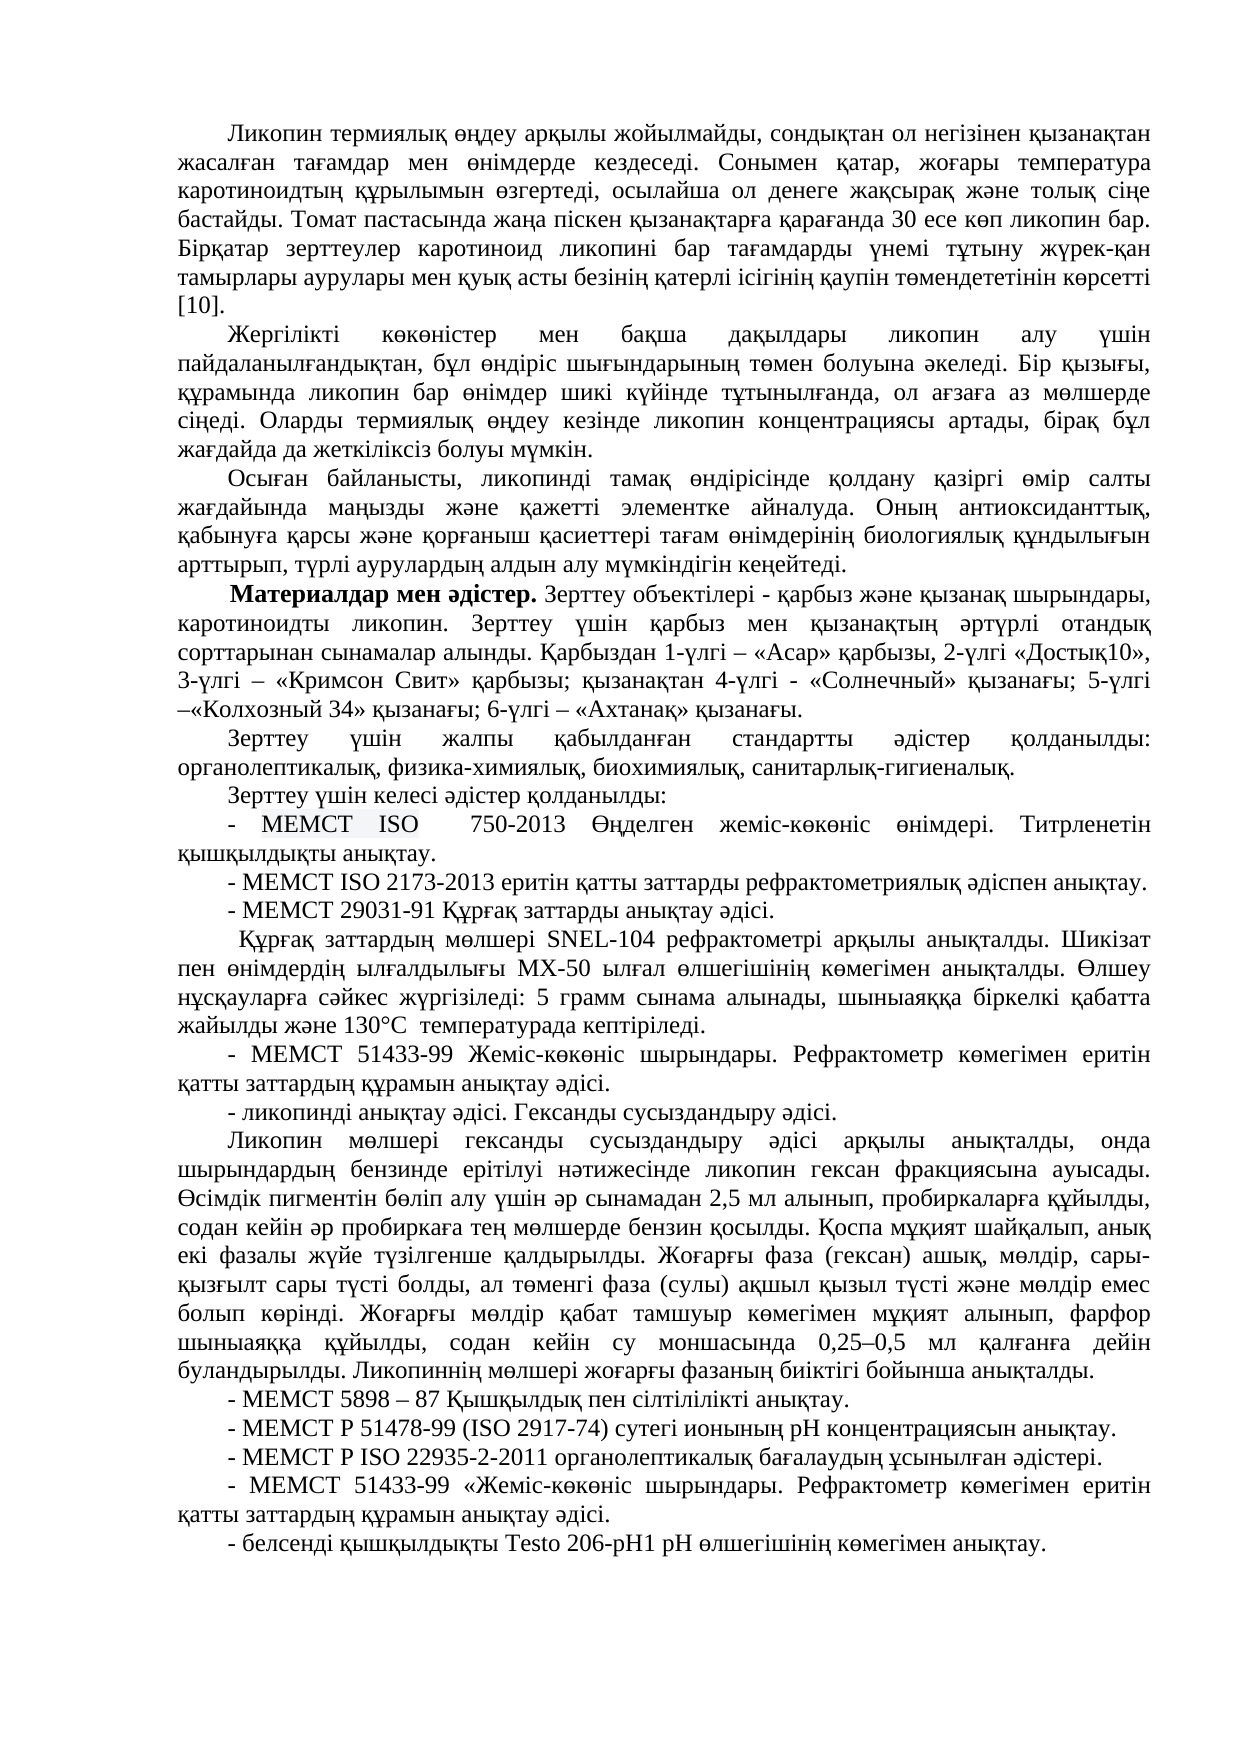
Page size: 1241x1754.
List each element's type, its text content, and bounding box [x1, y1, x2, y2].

text - МЕМСТ Р 51478-99 (ISO 2917-74) сутегі ионының рН концентрациясын анықтау. [177, 1413, 1152, 1442]
text Зерттеу үшін келесі әдістер қолданылды: [177, 781, 1152, 809]
text - МЕМСТ ISO 2173-2013 еритін қатты заттарды рефрактометриялық әдіспен анықтау. [177, 867, 1152, 896]
text Материалдар мен әдістер. Зерттеу объектілері - қарбыз және қызанақ шырындары, каротиноидты ликопин. Зерттеу үшін қарбыз мен қызанақтың әртүрлі отандық сорттарынан сынамалар алынды. Қарбыздан 1-үлгі – «Асар» қарбызы, 2-үлгі «Достық10», 3-үлгі – «Кримсон Свит» қарбызы; қызанақтан 4-үлгі - «Солнечный» қызанағы; 5-үлгі –«Колхозный 34» қызанағы; 6-үлгі – «Ахтанақ» қызанағы. [177, 578, 1152, 723]
text Ликопин термиялық өңдеу арқылы жойылмайды, сондықтан ол негізінен қызанақтан жасалған тағамдар мен өнімдерде кездеседі. Сонымен қатар, жоғары температура каротиноидтың құрылымын өзгертеді, осылайша ол денеге жақсырақ және толық сіңе бастайды. Томат пастасында жаңа піскен қызанақтарға қарағанда 30 есе көп ликопин бар. Бірқатар зерттеулер каротиноид ликопині бар тағамдарды үнемі тұтыну жүрек-қан тамырлары аурулары мен қуық асты безінің қатерлі ісігінің қаупін төмендететінін көрсетті [10]. [177, 118, 1152, 319]
text Құрғақ заттардың мөлшері SNEL-104 рефрактометрі арқылы анықталды. Шикізат пен өнімдердің ылғалдылығы MX-50 ылғал өлшегішінің көмегімен анықталды. Өлшеу нұсқауларға сәйкес жүргізіледі: 5 грамм сынама алынады, шыныаяққа біркелкі қабатта жайылды және 130°С температурада кептіріледі. [177, 924, 1152, 1039]
text Осыған байланысты, ликопинді тамақ өндірісінде қолдану қазіргі өмір салты жағдайында маңызды және қажетті элементке айналуда. Оның антиоксиданттық, қабынуға қарсы және қорғаныш қасиеттері тағам өнімдерінің биологиялық құндылығын арттырып, түрлі аурулардың алдын алу мүмкіндігін кеңейтеді. [177, 463, 1152, 578]
text - МЕМСТ 5898 – 87 Қышқылдық пен сілтілілікті анықтау. [177, 1384, 1152, 1413]
text Жергілікті көкөністер мен бақша дақылдары ликопин алу үшін пайдаланылғандықтан, бұл өндіріс шығындарының төмен болуына әкеледі. Бір қызығы, құрамында ликопин бар өнімдер шикі күйінде тұтынылғанда, ол ағзаға аз мөлшерде сіңеді. Оларды термиялық өңдеу кезінде ликопин концентрациясы артады, бірақ бұл жағдайда да жеткіліксіз болуы мүмкін. [177, 319, 1152, 463]
text - МЕМСТ Р ISO 22935-2-2011 органолептикалық бағалаудың ұсынылған әдістері. [177, 1442, 1152, 1471]
text - МЕМСТ 29031-91 Құрғақ заттарды анықтау әдісі. [177, 896, 1152, 924]
text - белсенді қышқылдықты Testo 206-pH1 рН өлшегішінің көмегімен анықтау. [177, 1528, 1152, 1557]
text - МЕМСТ ISO 750-2013 Өңделген жеміс-көкөніс өнімдері. Титрленетін қышқылдықты анықтау. [177, 809, 1152, 867]
text Ликопин мөлшері гександы сусыздандыру әдісі арқылы анықталды, онда шырындардың бензинде ерітілуі нәтижесінде ликопин гексан фракциясына ауысады. Өсімдік пигментін бөліп алу үшін әр сынамадан 2,5 мл алынып, пробиркаларға құйылды, содан кейін әр пробиркаға тең мөлшерде бензин қосылды. Қоспа мұқият шайқалып, анық екі фазалы жүйе түзілгенше қалдырылды. Жоғарғы фаза (гексан) ашық, мөлдір, сары-қызғылт сары түсті болды, ал төменгі фаза (сулы) ақшыл қызыл түсті және мөлдір емес болып көрінді. Жоғарғы мөлдір қабат тамшуыр көмегімен мұқият алынып, фарфор шыныаяққа құйылды, содан кейін су моншасында 0,25–0,5 мл қалғанға дейін буландырылды. Ликопиннің мөлшері жоғарғы фазаның биіктігі бойынша анықталды. [177, 1126, 1152, 1384]
text - МЕМСТ 51433-99 Жеміс-көкөніс шырындары. Рефрактометр көмегімен еритін қатты заттардың құрамын анықтау әдісі. [177, 1039, 1152, 1097]
text Зерттеу үшін жалпы қабылданған стандартты әдістер қолданылды: органолептикалық, физика-химиялық, биохимиялық, санитарлық-гигиеналық. [177, 723, 1152, 781]
text - МЕМСТ 51433-99 «Жеміс-көкөніс шырындары. Рефрактометр көмегімен еритін қатты заттардың құрамын анықтау әдісі. [177, 1471, 1152, 1528]
text - ликопинді анықтау әдісі. Гександы сусыздандыру әдісі. [177, 1097, 1152, 1126]
